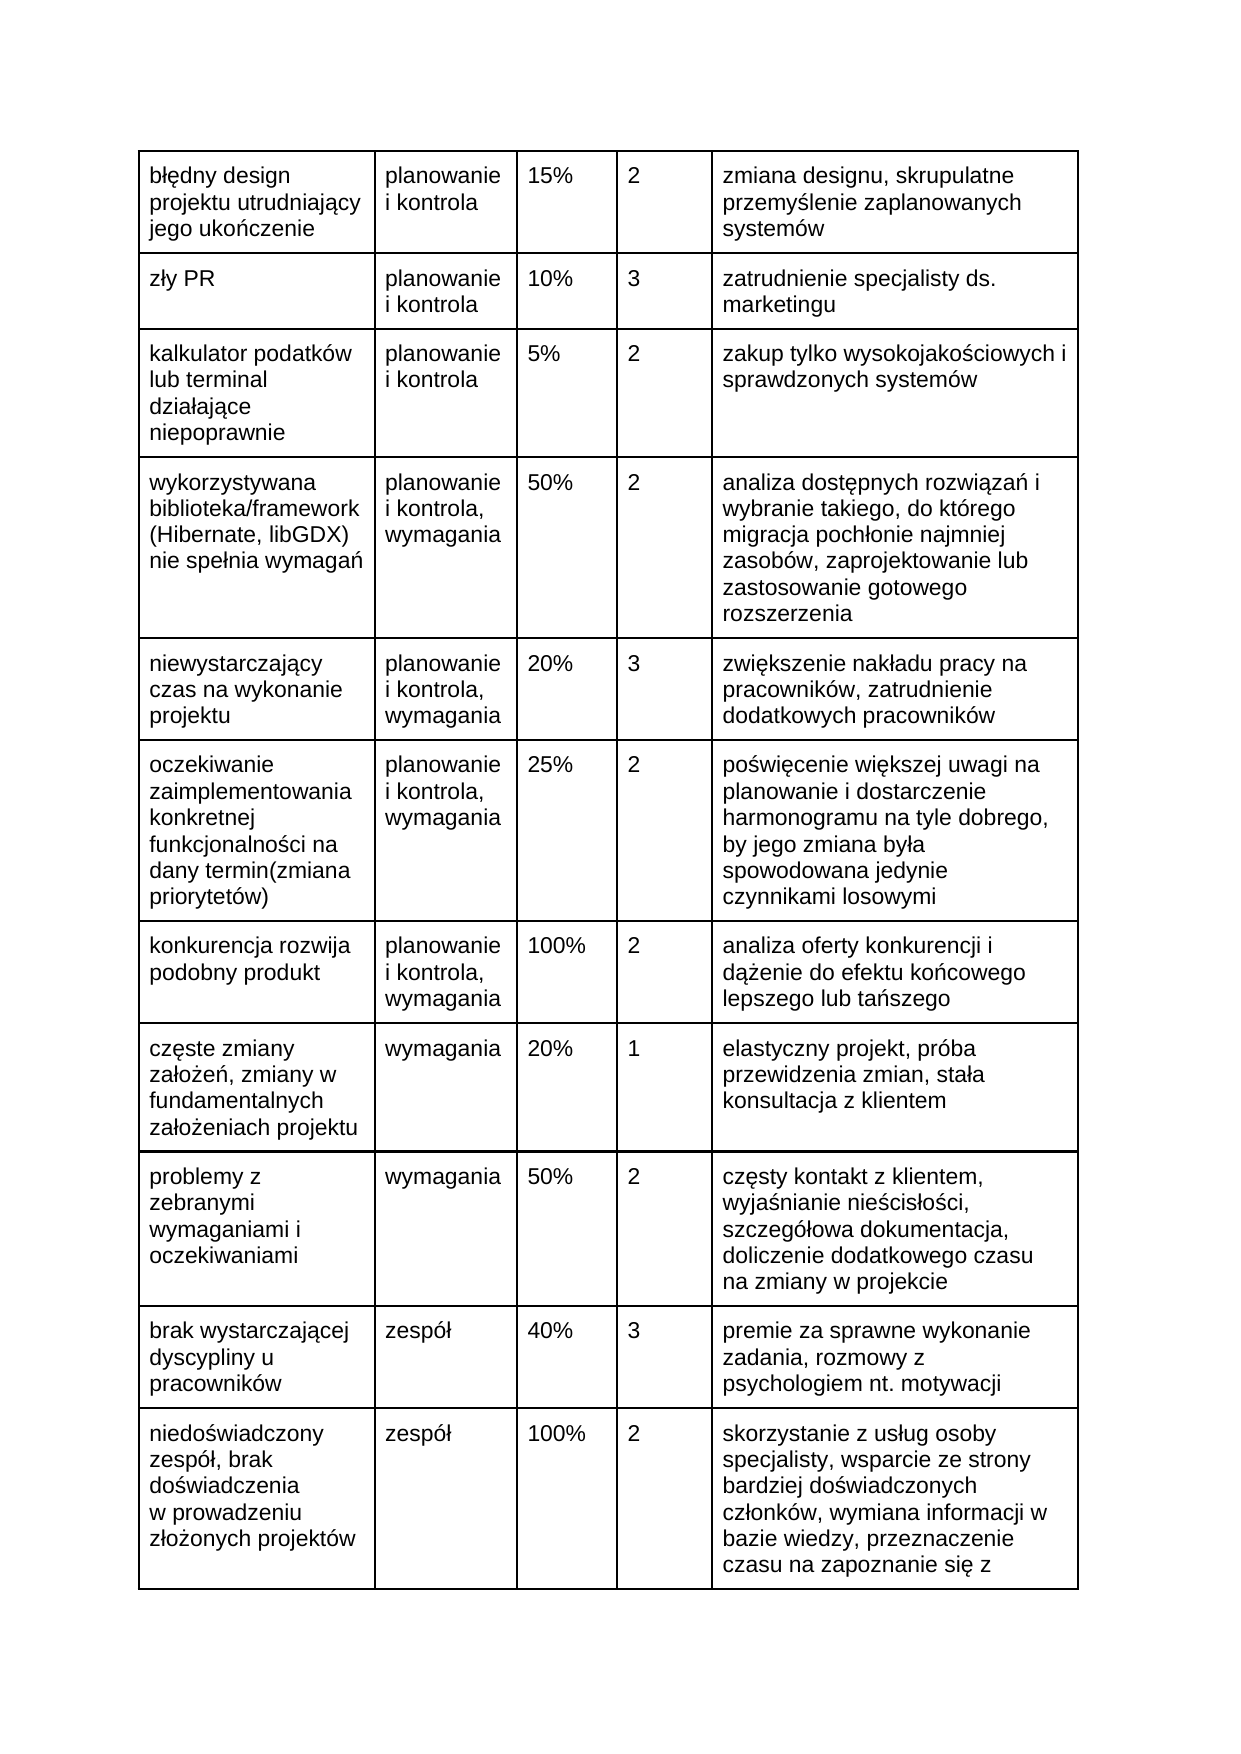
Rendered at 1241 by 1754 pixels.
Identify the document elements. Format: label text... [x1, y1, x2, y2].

table_cell elastyczny projekt, próba przewidzenia zmian, stała konsultacja z klientem [713, 1024, 1077, 1150]
table_cell oczekiwanie zaimplementowania konkretnej funkcjonalności na dany termin(zmiana priorytetów) [140, 741, 374, 920]
table_cell zły PR [140, 254, 374, 328]
table_cell analiza oferty konkurencji i dążenie do efektu końcowego lepszego lub tańszego [713, 922, 1077, 1022]
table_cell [376, 152, 516, 252]
table_cell 25% [518, 741, 616, 920]
table_cell 50% [518, 458, 616, 637]
table_cell 2 [618, 922, 711, 1022]
table_cell 40% [518, 1307, 616, 1407]
table_cell premie za sprawne wykonanie zadania, rozmowy z psychologiem nt. motywacji [713, 1307, 1077, 1407]
table_cell 100% [518, 1409, 616, 1588]
table_cell konkurencja rozwija podobny produkt [140, 922, 374, 1022]
table_cell 3 [618, 639, 711, 739]
table_cell analiza dostępnych rozwiązań i wybranie takiego, do którego migracja pochłonie najmniej zasobów, zaprojektowanie lub zastosowanie gotowego rozszerzenia [713, 458, 1077, 637]
table_cell planowanie i kontrola, wymagania [376, 922, 516, 1022]
table_cell zakup tylko wysokojakościowych i sprawdzonych systemów [713, 330, 1077, 456]
table_cell 3 [618, 1307, 711, 1407]
table_cell 2 [618, 330, 711, 456]
table_cell 50% [518, 1153, 616, 1305]
table_cell wymagania [376, 1024, 516, 1150]
table_cell planowanie i kontrola [376, 330, 516, 456]
table_cell 5% [518, 330, 616, 456]
table_cell wymagania [376, 1153, 516, 1305]
table_cell zmiana designu, skrupulatne przemyślenie zaplanowanych systemów [713, 152, 1077, 252]
table_cell częsty kontakt z klientem, wyjaśnianie nieścisłości, szczegółowa dokumentacja, doliczenie dodatkowego czasu na zmiany w projekcie [713, 1153, 1077, 1305]
table_cell planowanie i kontrola, wymagania [376, 639, 516, 739]
table_cell wykorzystywana biblioteka/framework (Hibernate, libGDX) nie spełnia wymagań [140, 458, 374, 637]
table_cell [713, 1409, 1077, 1588]
table_cell planowanie i kontrola [376, 254, 516, 328]
table_cell 2 [618, 458, 711, 637]
table_cell planowanie i kontrola, wymagania [376, 741, 516, 920]
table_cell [140, 1409, 374, 1588]
table_cell częste zmiany założeń, zmiany w fundamentalnych założeniach projektu [140, 1024, 374, 1150]
table_cell kalkulator podatków lub terminal działające niepoprawnie [140, 330, 374, 456]
table_cell 3 [618, 254, 711, 328]
table_cell zwiększenie nakładu pracy na pracowników, zatrudnienie dodatkowych pracowników [713, 639, 1077, 739]
table_cell 2 [618, 1409, 711, 1588]
table_cell zespół [376, 1307, 516, 1407]
table_cell 1 [618, 1024, 711, 1150]
table_cell niewystarczający czas na wykonanie projektu [140, 639, 374, 739]
table_cell 20% [518, 1024, 616, 1150]
table_cell poświęcenie większej uwagi na planowanie i dostarczenie harmonogramu na tyle dobrego, by jego zmiana była spowodowana jedynie czynnikami losowymi [713, 741, 1077, 920]
table_cell planowanie i kontrola, wymagania [376, 458, 516, 637]
table_cell 10% [518, 254, 616, 328]
table_cell błędny design projektu utrudniający jego ukończenie [140, 152, 374, 252]
table_cell 2 [618, 1153, 711, 1305]
table_cell zespół [376, 1409, 516, 1588]
table_cell 20% [518, 639, 616, 739]
table_cell zatrudnienie specjalisty ds. marketingu [713, 254, 1077, 328]
table_cell 2 [618, 741, 711, 920]
table_cell problemy z zebranymi wymaganiami i oczekiwaniami [140, 1153, 374, 1305]
table_cell 100% [518, 922, 616, 1022]
table_cell 2 [618, 152, 711, 252]
table_cell 15% [518, 152, 616, 252]
table_cell brak wystarczającej dyscypliny u pracowników [140, 1307, 374, 1407]
